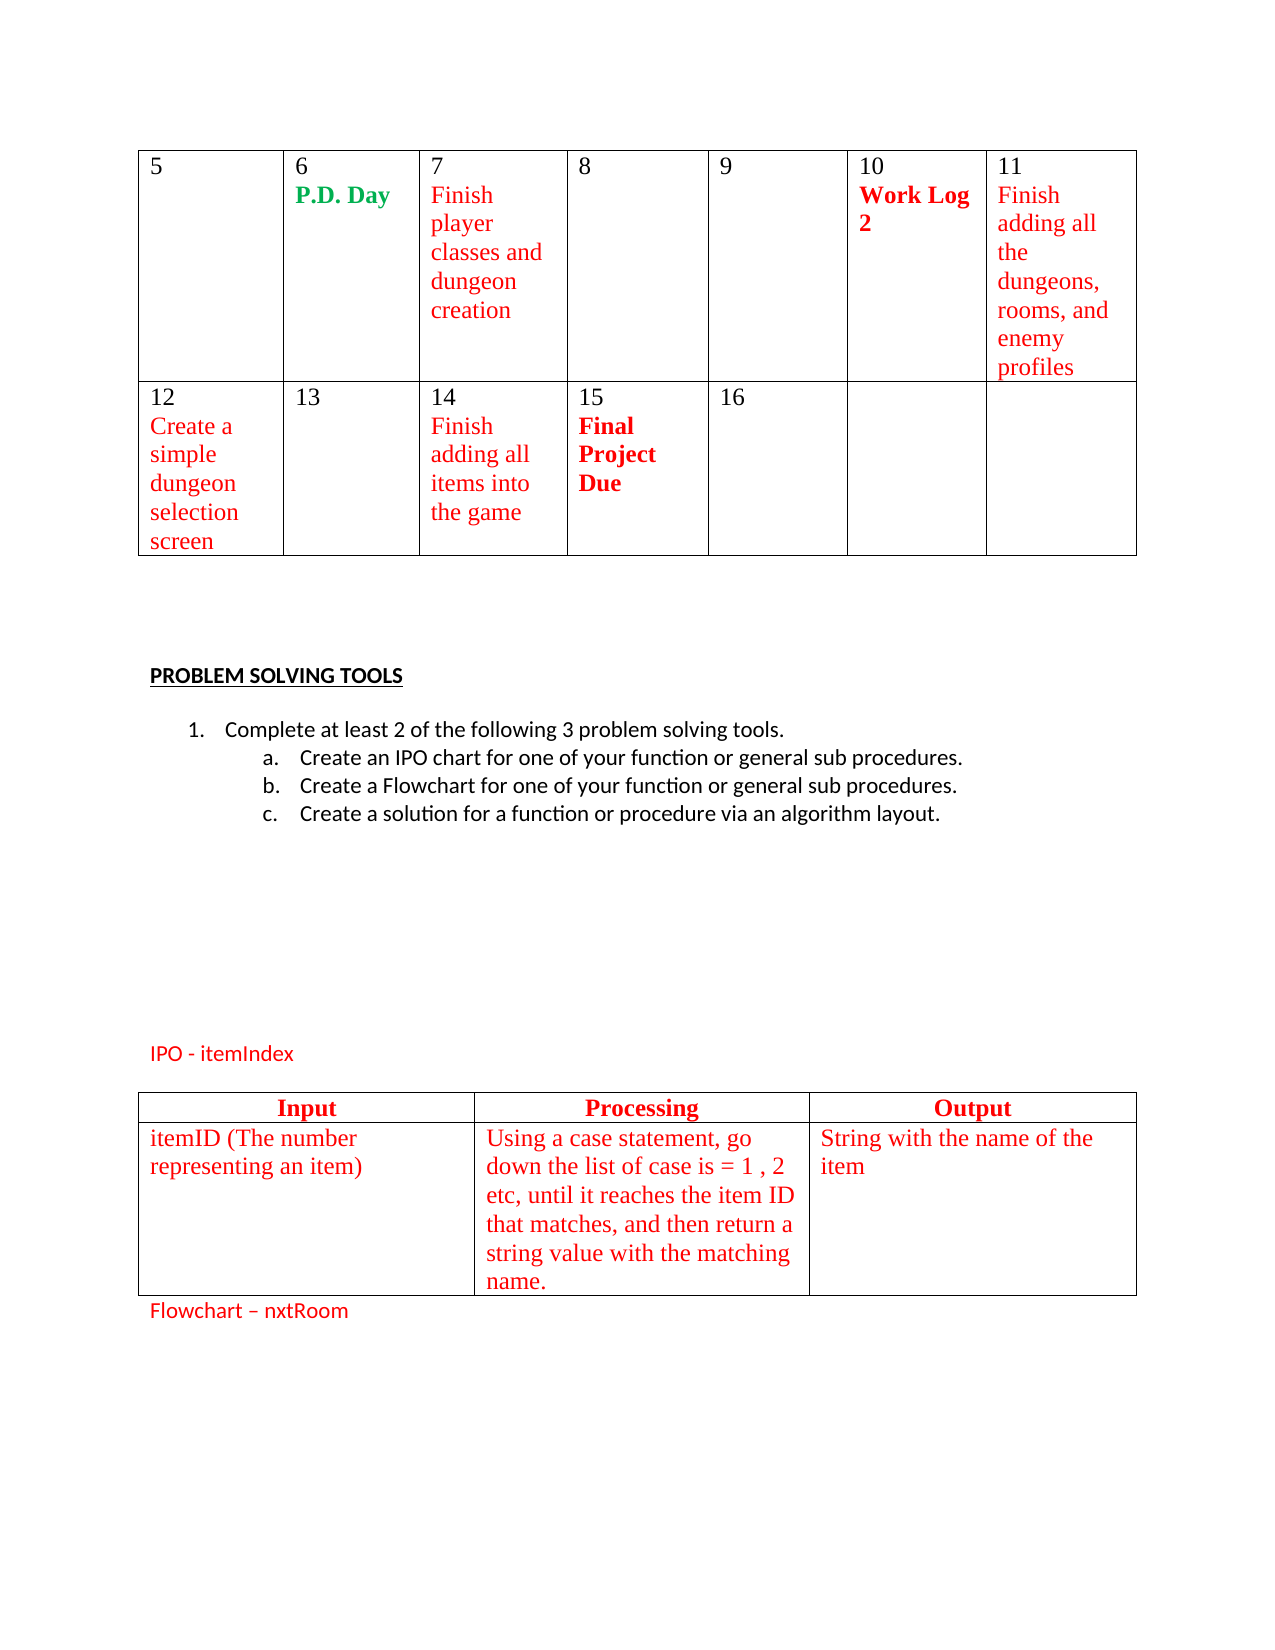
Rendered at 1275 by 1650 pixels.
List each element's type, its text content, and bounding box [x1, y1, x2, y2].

table_header Processing [475, 1093, 809, 1122]
table_header Input [139, 1093, 474, 1122]
table_cell 15 Final Project Due [568, 382, 708, 554]
list Create an IPO chart for one of your function or general sub procedures. [262, 743, 1125, 771]
table_cell Using a case statement, go down the list of case is = 1 , 2 etc, until it reaches the item ID that matches, and then return a string value with the matching name. [475, 1123, 809, 1295]
table_cell 14 Finish adding all items into the game [420, 382, 567, 554]
list Create a Flowchart for one of your function or general sub procedures. [262, 771, 1125, 799]
table_cell [987, 382, 1136, 554]
table_cell [848, 382, 986, 554]
table_cell itemID (The number representing an item) [139, 1123, 474, 1295]
table_cell 10 Work Log 2 [848, 151, 986, 381]
text IPO - itemIndex [150, 1039, 1125, 1067]
table_cell 13 [284, 382, 419, 554]
list Create a solution for a function or procedure via an algorithm layout. [262, 799, 1125, 827]
list Complete at least 2 of the following 3 problem solving tools. [187, 715, 1125, 743]
table_cell 5 [139, 151, 283, 381]
table_cell String with the name of the item [810, 1123, 1136, 1295]
table_cell 12 Create a simple dungeon selection screen [139, 382, 283, 554]
table_cell 7 Finish player classes and dungeon creation [420, 151, 567, 381]
table_cell 6 P.D. Day [284, 151, 419, 381]
text PROBLEM SOLVING TOOLS [150, 662, 1125, 690]
table_cell 8 [568, 151, 708, 381]
table_cell 9 [709, 151, 847, 381]
text Flowchart – nxtRoom [150, 1296, 1125, 1324]
table_cell 11 Finish adding all the dungeons, rooms, and enemy profiles [987, 151, 1136, 381]
table_header Output [810, 1093, 1136, 1122]
table_cell 16 [709, 382, 847, 554]
